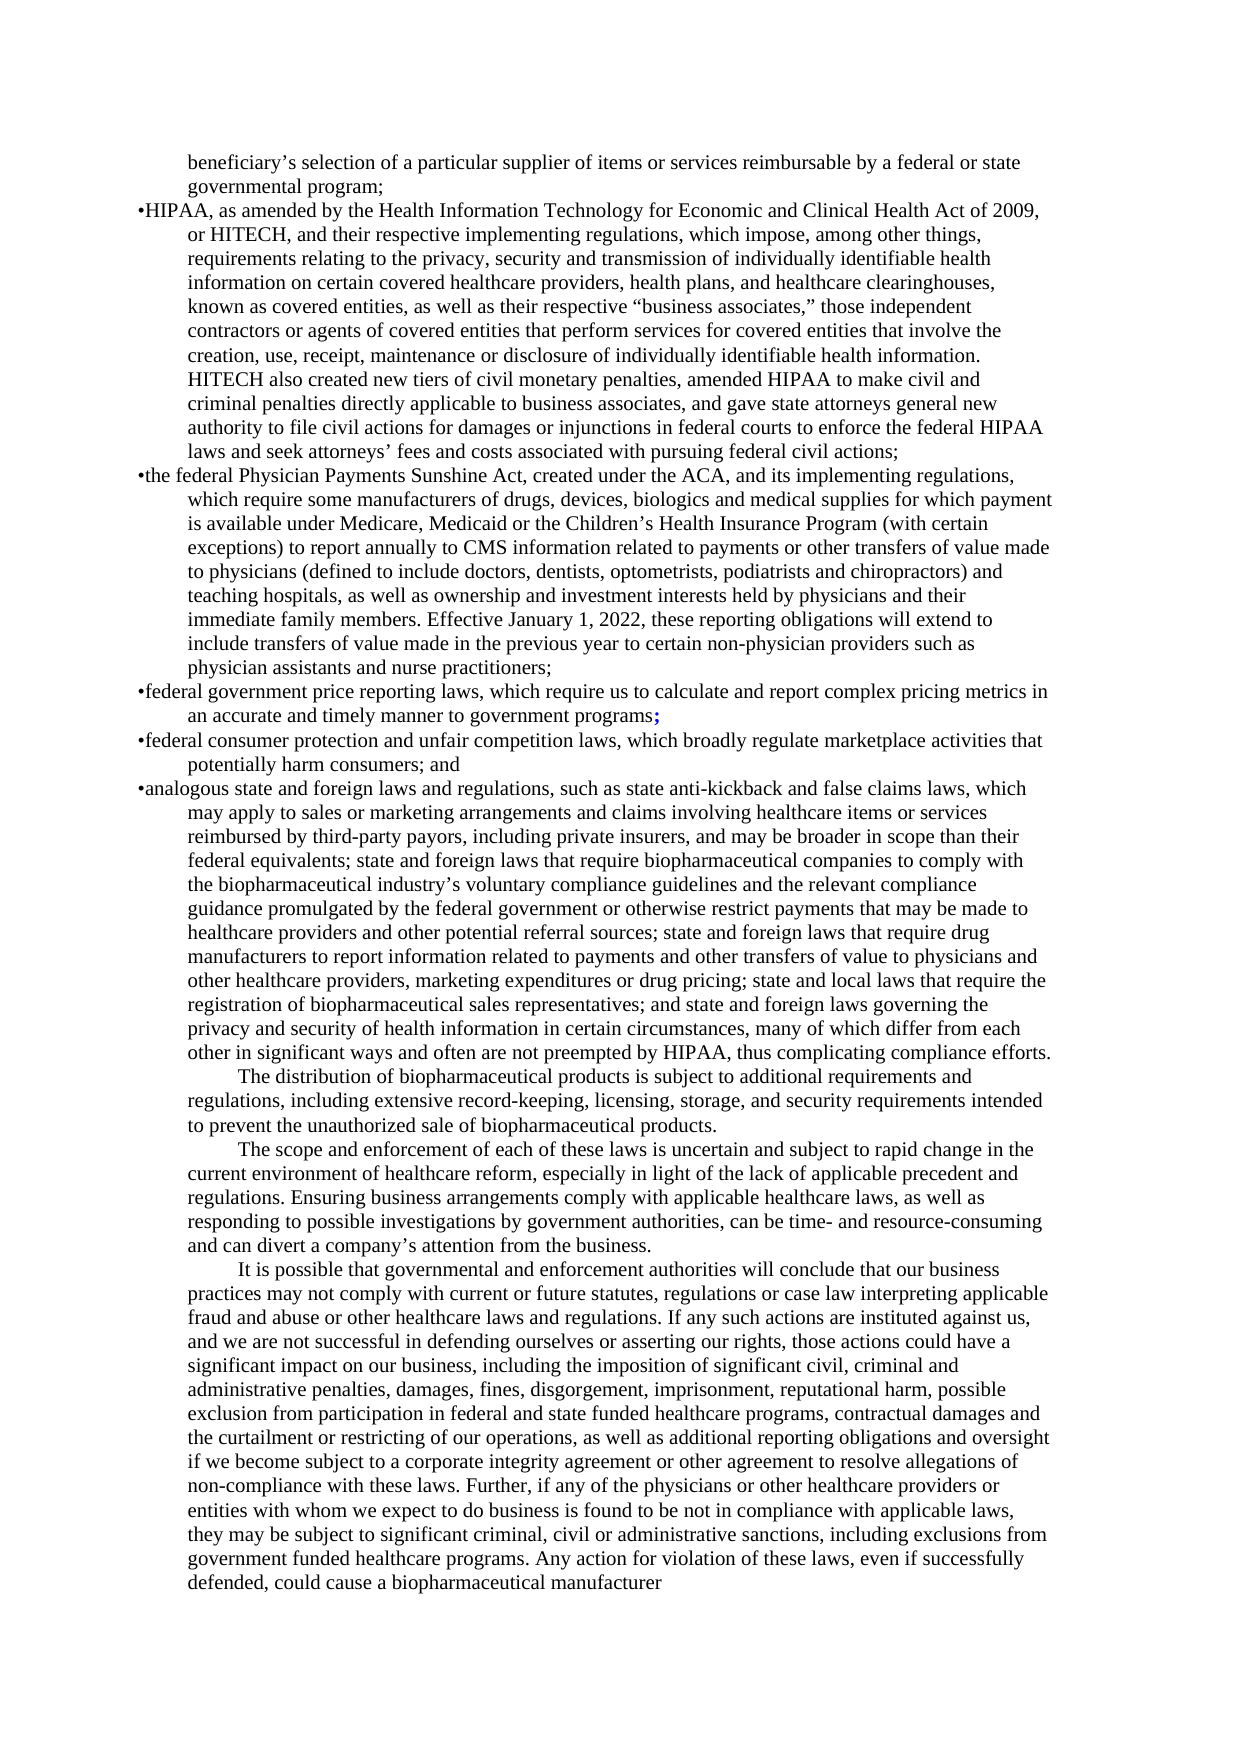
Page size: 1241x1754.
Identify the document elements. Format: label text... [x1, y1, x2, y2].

text •federal consumer protection and unfair competition laws, which broadly regulate marketplace activities that potentially harm consumers; and [137, 727, 1053, 776]
text •the federal Physician Payments Sunshine Act, created under the ACA, and its implementing regulations, which require some manufacturers of drugs, devices, biologics and medical supplies for which payment is available under Medicare, Medicaid or the Children’s Health Insurance Program (with certain exceptions) to report annually to CMS information related to payments or other transfers of value made to physicians (defined to include doctors, dentists, optometrists, podiatrists and chiropractors) and teaching hospitals, as well as ownership and investment interests held by physicians and their immediate family members. Effective January 1, 2022, these reporting obligations will extend to include transfers of value made in the previous year to certain non-physician providers such as physician assistants and nurse practitioners; [137, 463, 1053, 679]
text •analogous state and foreign laws and regulations, such as state anti-kickback and false claims laws, which may apply to sales or marketing arrangements and claims involving healthcare items or services reimbursed by third-party payors, including private insurers, and may be broader in scope than their federal equivalents; state and foreign laws that require biopharmaceutical companies to comply with the biopharmaceutical industry’s voluntary compliance guidelines and the relevant compliance guidance promulgated by the federal government or otherwise restrict payments that may be made to healthcare providers and other potential referral sources; state and foreign laws that require drug manufacturers to report information related to payments and other transfers of value to physicians and other healthcare providers, marketing expenditures or drug pricing; state and local laws that require the registration of biopharmaceutical sales representatives; and state and foreign laws governing the privacy and security of health information in certain circumstances, many of which differ from each other in significant ways and often are not preempted by HIPAA, thus complicating compliance efforts. [137, 776, 1053, 1064]
text beneficiary’s selection of a particular supplier of items or services reimbursable by a federal or state governmental program; [187, 150, 1053, 198]
text •HIPAA, as amended by the Health Information Technology for Economic and Clinical Health Act of 2009, or HITECH, and their respective implementing regulations, which impose, among other things, requirements relating to the privacy, security and transmission of individually identifiable health information on certain covered healthcare providers, health plans, and healthcare clearinghouses, known as covered entities, as well as their respective “business associates,” those independent contractors or agents of covered entities that perform services for covered entities that involve the creation, use, receipt, maintenance or disclosure of individually identifiable health information. HITECH also created new tiers of civil monetary penalties, amended HIPAA to make civil and criminal penalties directly applicable to business associates, and gave state attorneys general new authority to file civil actions for damages or injunctions in federal courts to enforce the federal HIPAA laws and seek attorneys’ fees and costs associated with pursuing federal civil actions; [137, 198, 1053, 463]
text It is possible that governmental and enforcement authorities will conclude that our business practices may not comply with current or future statutes, regulations or case law interpreting applicable fraud and abuse or other healthcare laws and regulations. If any such actions are instituted against us, and we are not successful in defending ourselves or asserting our rights, those actions could have a significant impact on our business, including the imposition of significant civil, criminal and administrative penalties, damages, fines, disgorgement, imprisonment, reputational harm, possible exclusion from participation in federal and state funded healthcare programs, contractual damages and the curtailment or restricting of our operations, as well as additional reporting obligations and oversight if we become subject to a corporate integrity agreement or other agreement to resolve allegations of non-compliance with these laws. Further, if any of the physicians or other healthcare providers or entities with whom we expect to do business is found to be not in compliance with applicable laws, they may be subject to significant criminal, civil or administrative sanctions, including exclusions from government funded healthcare programs. Any action for violation of these laws, even if successfully defended, could cause a biopharmaceutical manufacturer [187, 1257, 1053, 1594]
text The scope and enforcement of each of these laws is uncertain and subject to rapid change in the current environment of healthcare reform, especially in light of the lack of applicable precedent and regulations. Ensuring business arrangements comply with applicable healthcare laws, as well as responding to possible investigations by government authorities, can be time- and resource-consuming and can divert a company’s attention from the business. [187, 1137, 1053, 1257]
text The distribution of biopharmaceutical products is subject to additional requirements and regulations, including extensive record-keeping, licensing, storage, and security requirements intended to prevent the unauthorized sale of biopharmaceutical products. [187, 1064, 1053, 1137]
text •federal government price reporting laws, which require us to calculate and report complex pricing metrics in an accurate and timely manner to government programs; [137, 679, 1053, 727]
